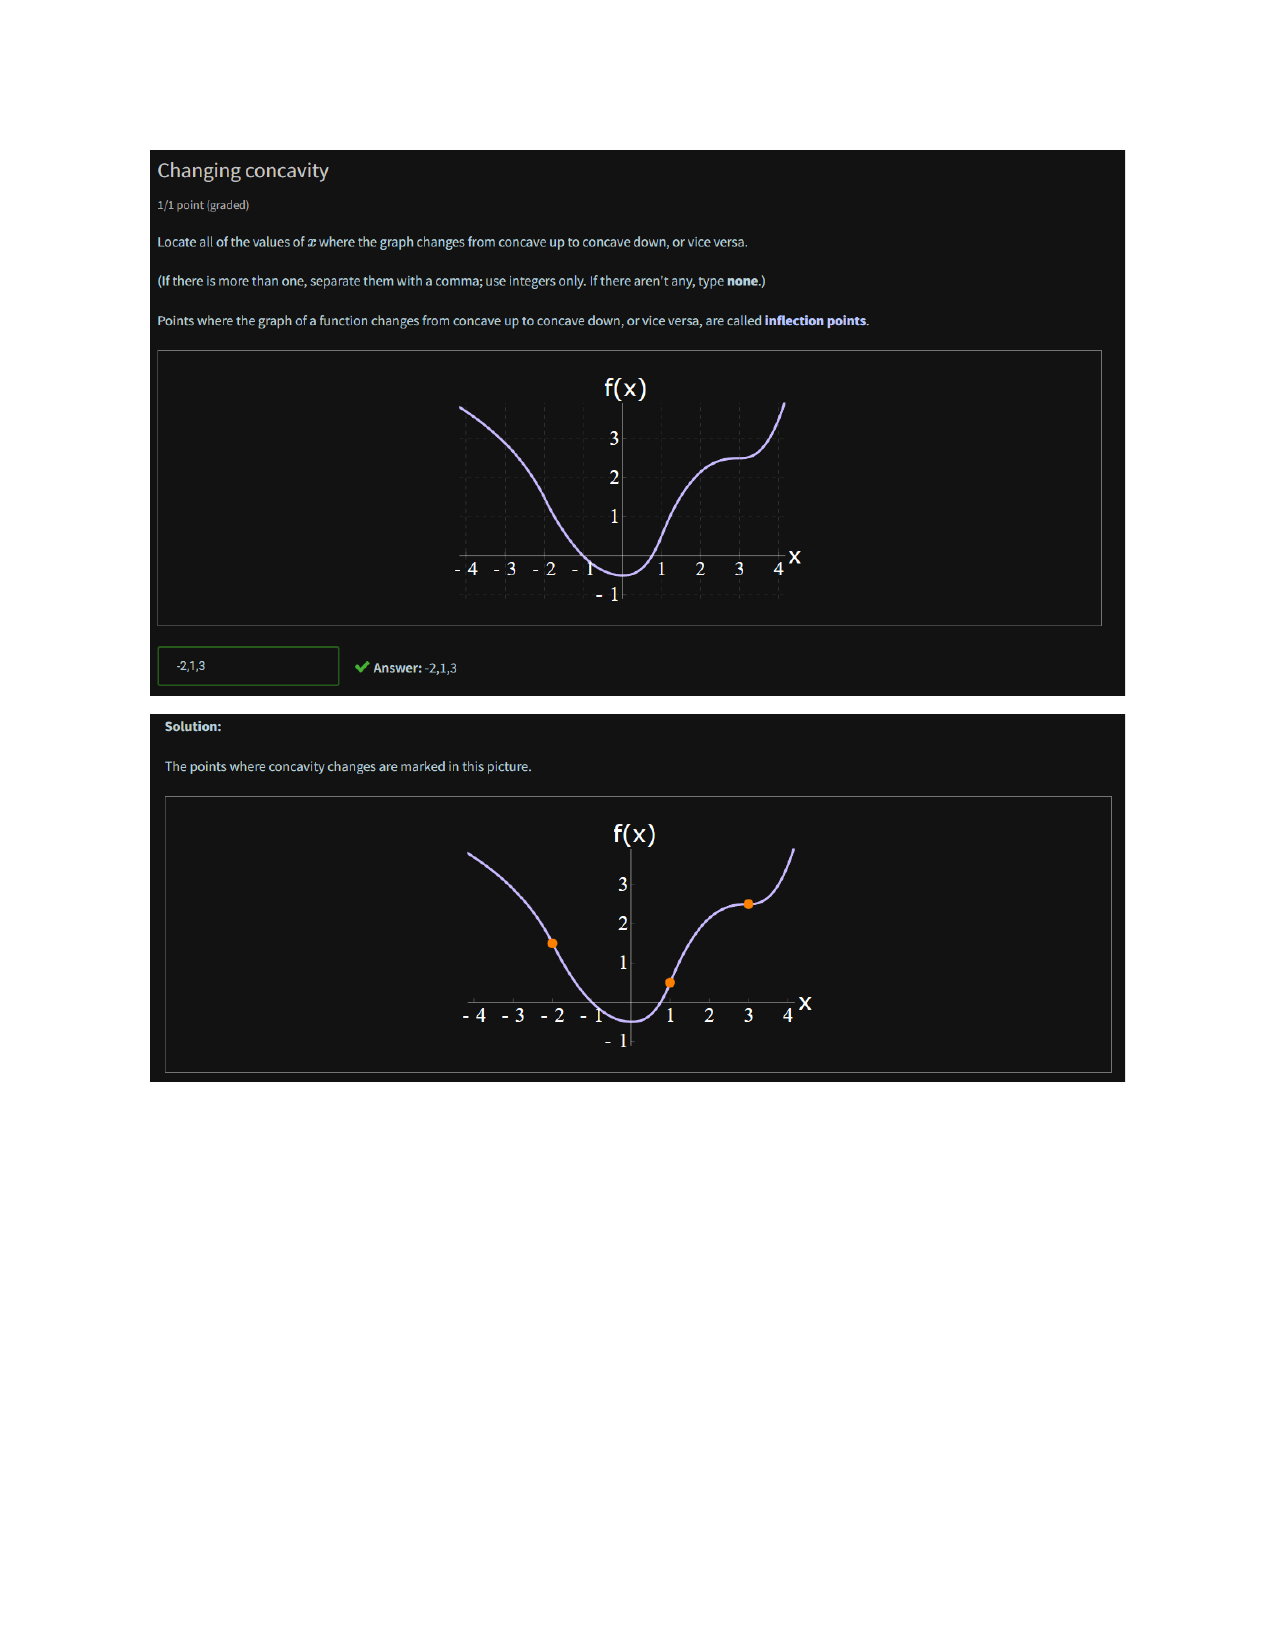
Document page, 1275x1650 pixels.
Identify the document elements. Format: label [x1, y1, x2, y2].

picture [150, 714, 1125, 1082]
picture [150, 150, 1125, 696]
